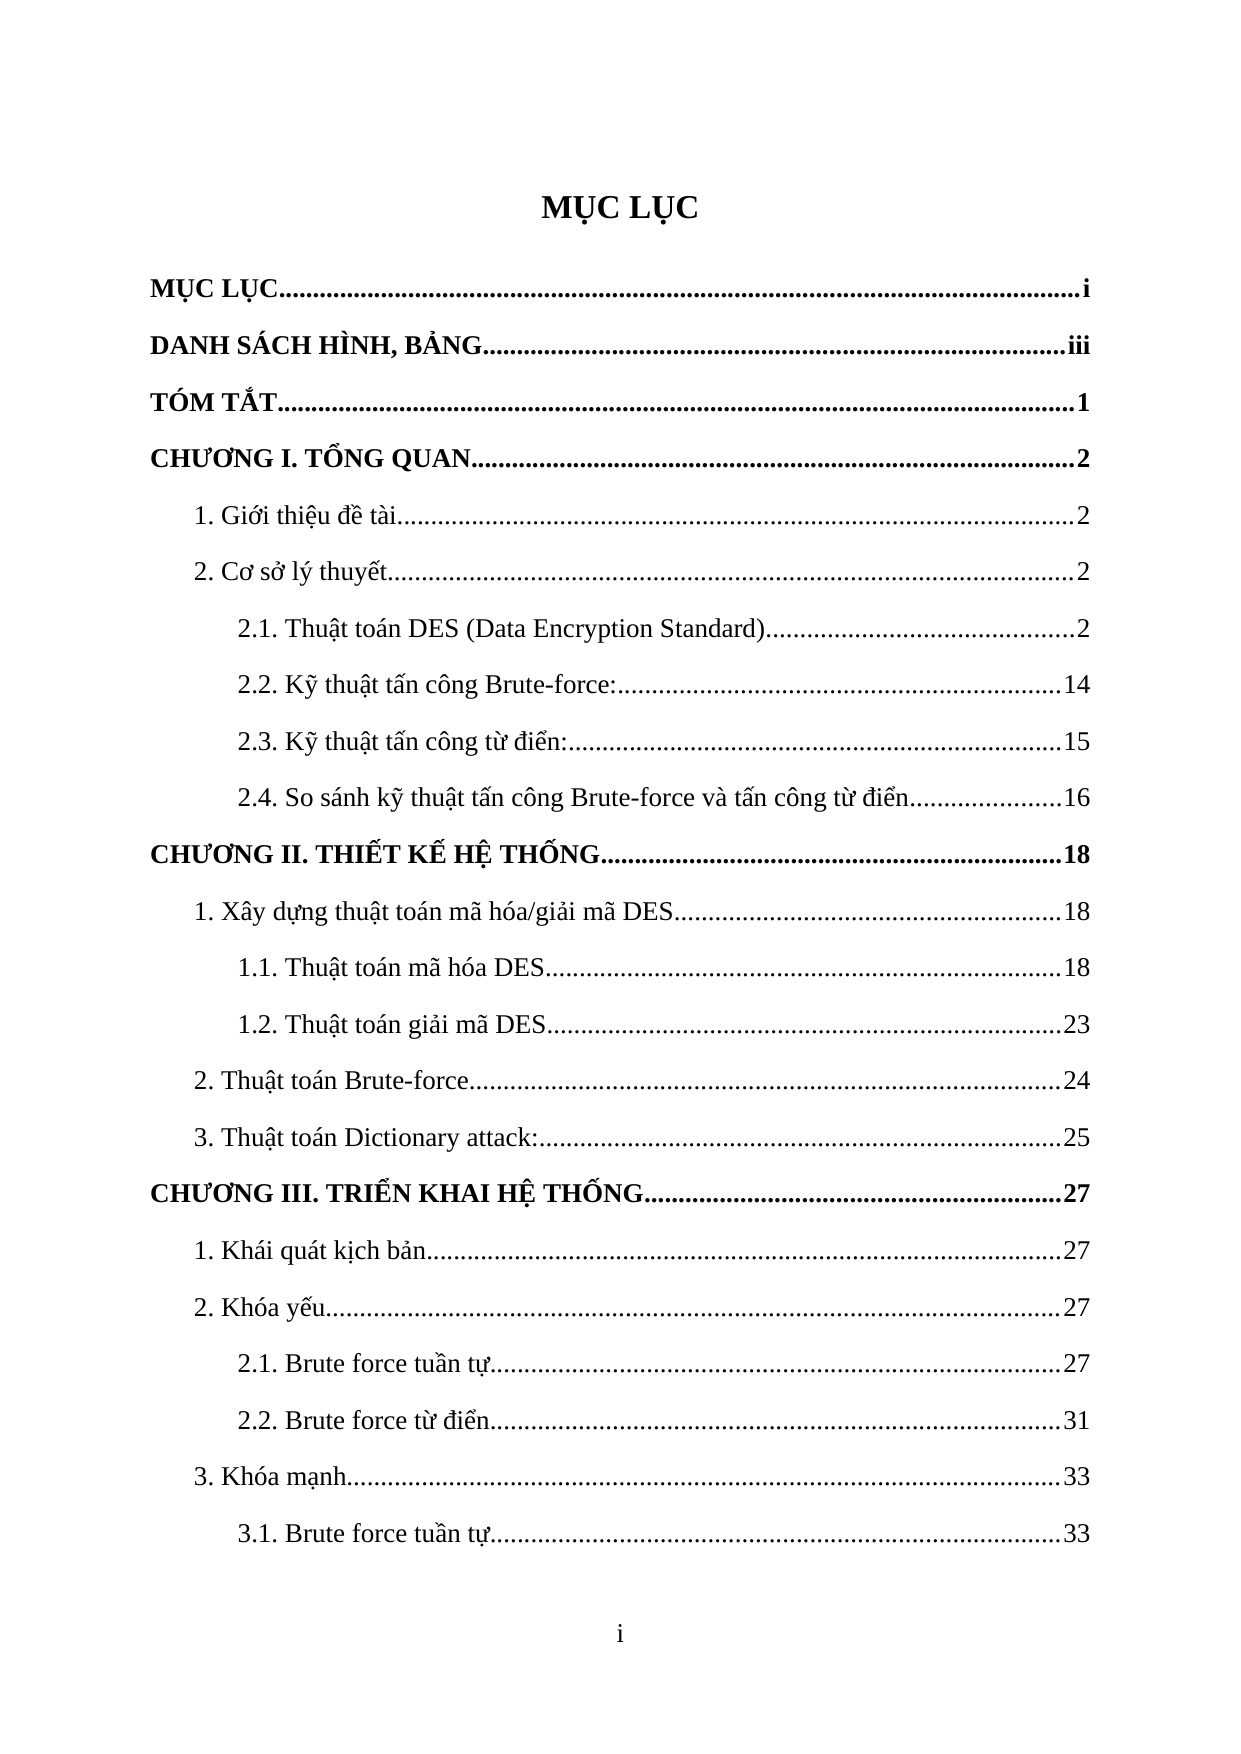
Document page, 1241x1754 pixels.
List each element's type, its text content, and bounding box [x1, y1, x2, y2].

text 2.3. Kỹ thuật tấn công từ điển: 15 [237, 725, 1090, 756]
text 1.1. Thuật toán mã hóa DES 18 [237, 951, 1090, 982]
text 2. Khóa yếu 27 [194, 1291, 1090, 1322]
text 2. Thuật toán Brute-force 24 [194, 1064, 1090, 1096]
text TÓM TẮT 1 [150, 386, 1090, 417]
text 2.1. Brute force tuần tự 27 [237, 1347, 1090, 1378]
text 1. Giới thiệu đề tài. 2 [194, 499, 1090, 530]
text CHƯƠNG I. TỔNG QUAN 2 [150, 442, 1090, 473]
text DANH SÁCH HÌNH, BẢNG iii [150, 329, 1090, 360]
text MỤC LỤC i [150, 272, 1090, 304]
text 2.1. Thuật toán DES (Data Encryption Standard) 2 [237, 612, 1090, 643]
text CHƯƠNG II. THIẾT KẾ HỆ THỐNG 18 [150, 838, 1090, 869]
text 3. Thuật toán Dictionary attack: 25 [194, 1121, 1090, 1152]
text 1. Xây dựng thuật toán mã hóa/giải mã DES 18 [194, 895, 1090, 926]
text 2.2. Kỹ thuật tấn công Brute-force: 14 [237, 668, 1090, 699]
text 3.1. Brute force tuần tự 33 [237, 1517, 1090, 1548]
text CHƯƠNG III. TRIỂN KHAI HỆ THỐNG 27 [150, 1177, 1090, 1209]
subtitle MỤC LỤC [150, 187, 1090, 226]
text 1. Khái quát kịch bản 27 [194, 1234, 1090, 1265]
text 2. Cơ sở lý thuyết. 2 [194, 555, 1090, 586]
text 2.4. So sánh kỹ thuật tấn công Brute-force và tấn công từ điển 16 [237, 782, 1090, 813]
text 1.2. Thuật toán giải mã DES 23 [237, 1008, 1090, 1039]
text 2.2. Brute force từ điển 31 [237, 1404, 1090, 1435]
text 3. Khóa mạnh 33 [194, 1460, 1090, 1491]
